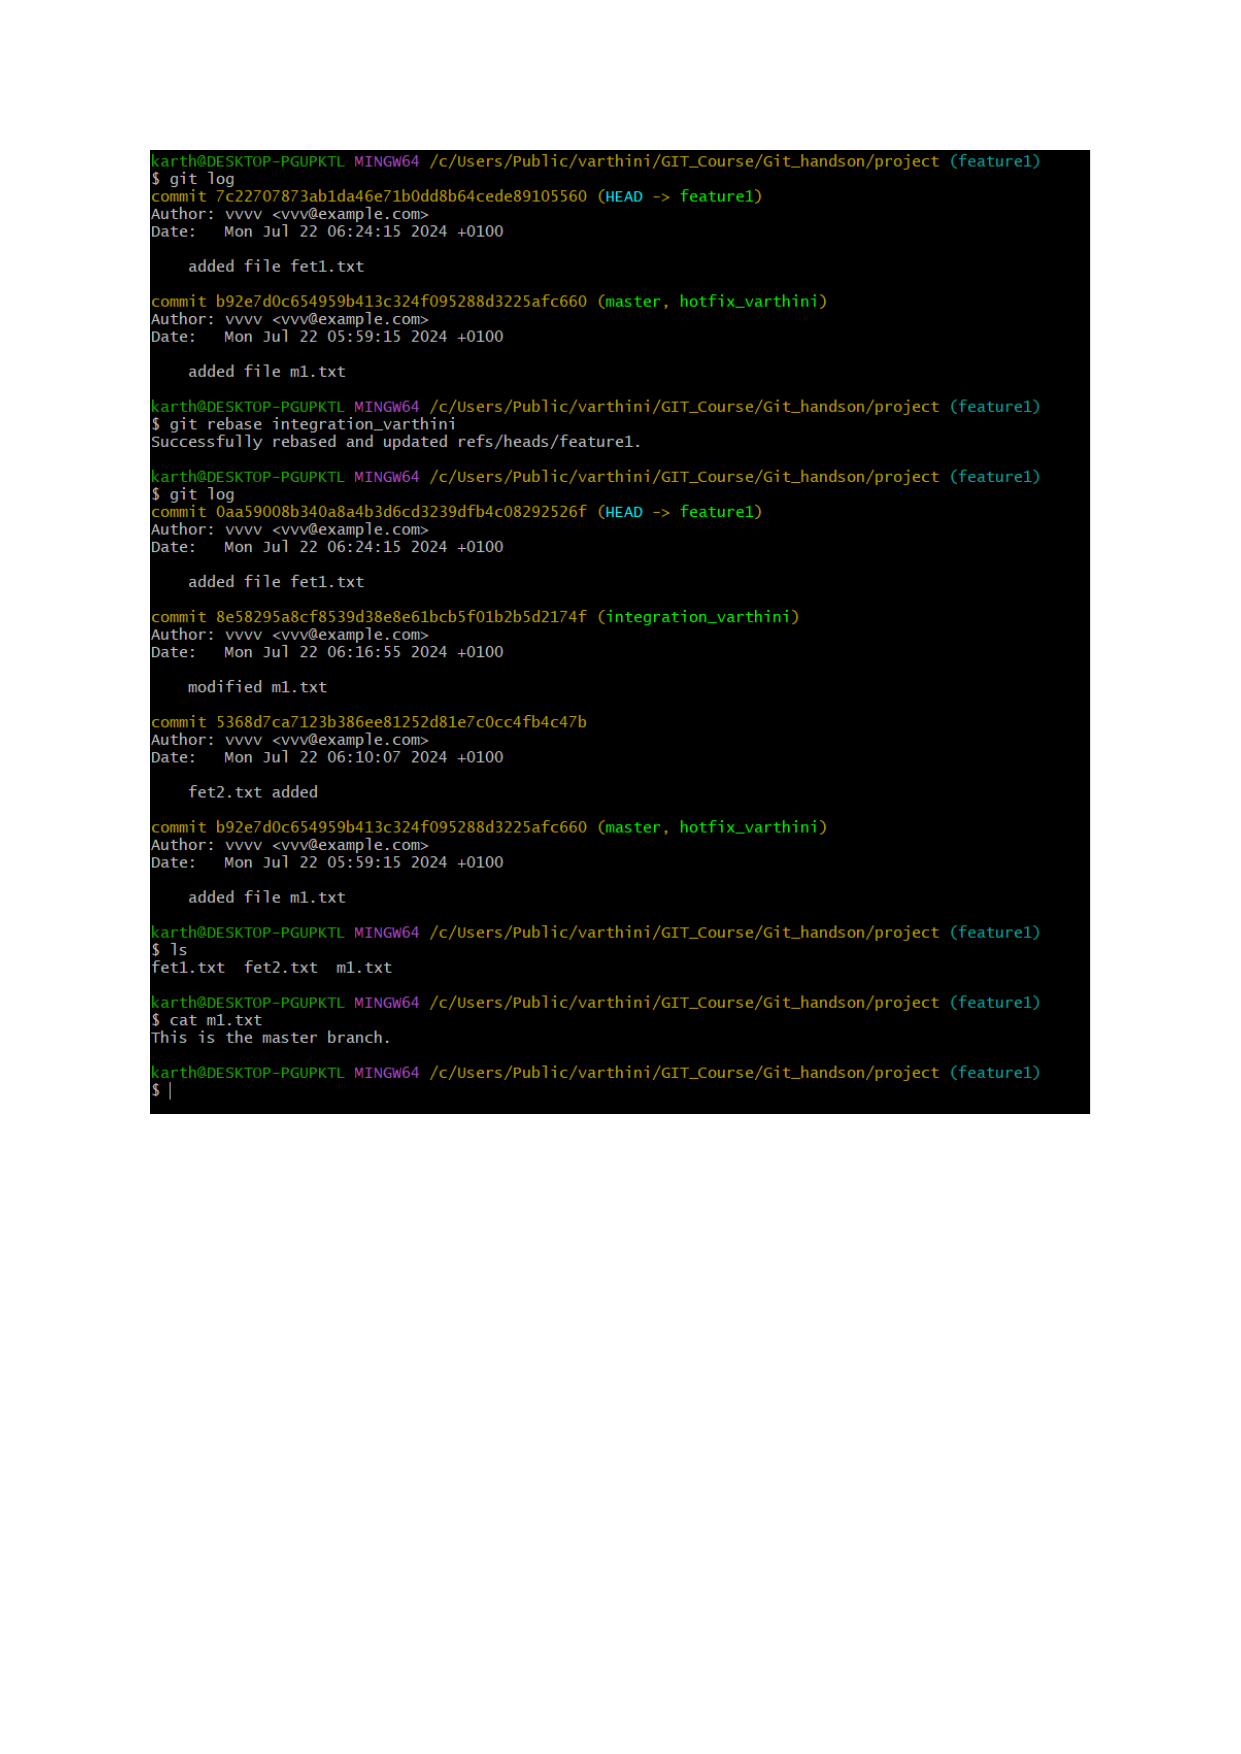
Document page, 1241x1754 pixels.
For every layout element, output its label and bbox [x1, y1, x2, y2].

picture [150, 150, 1091, 1114]
